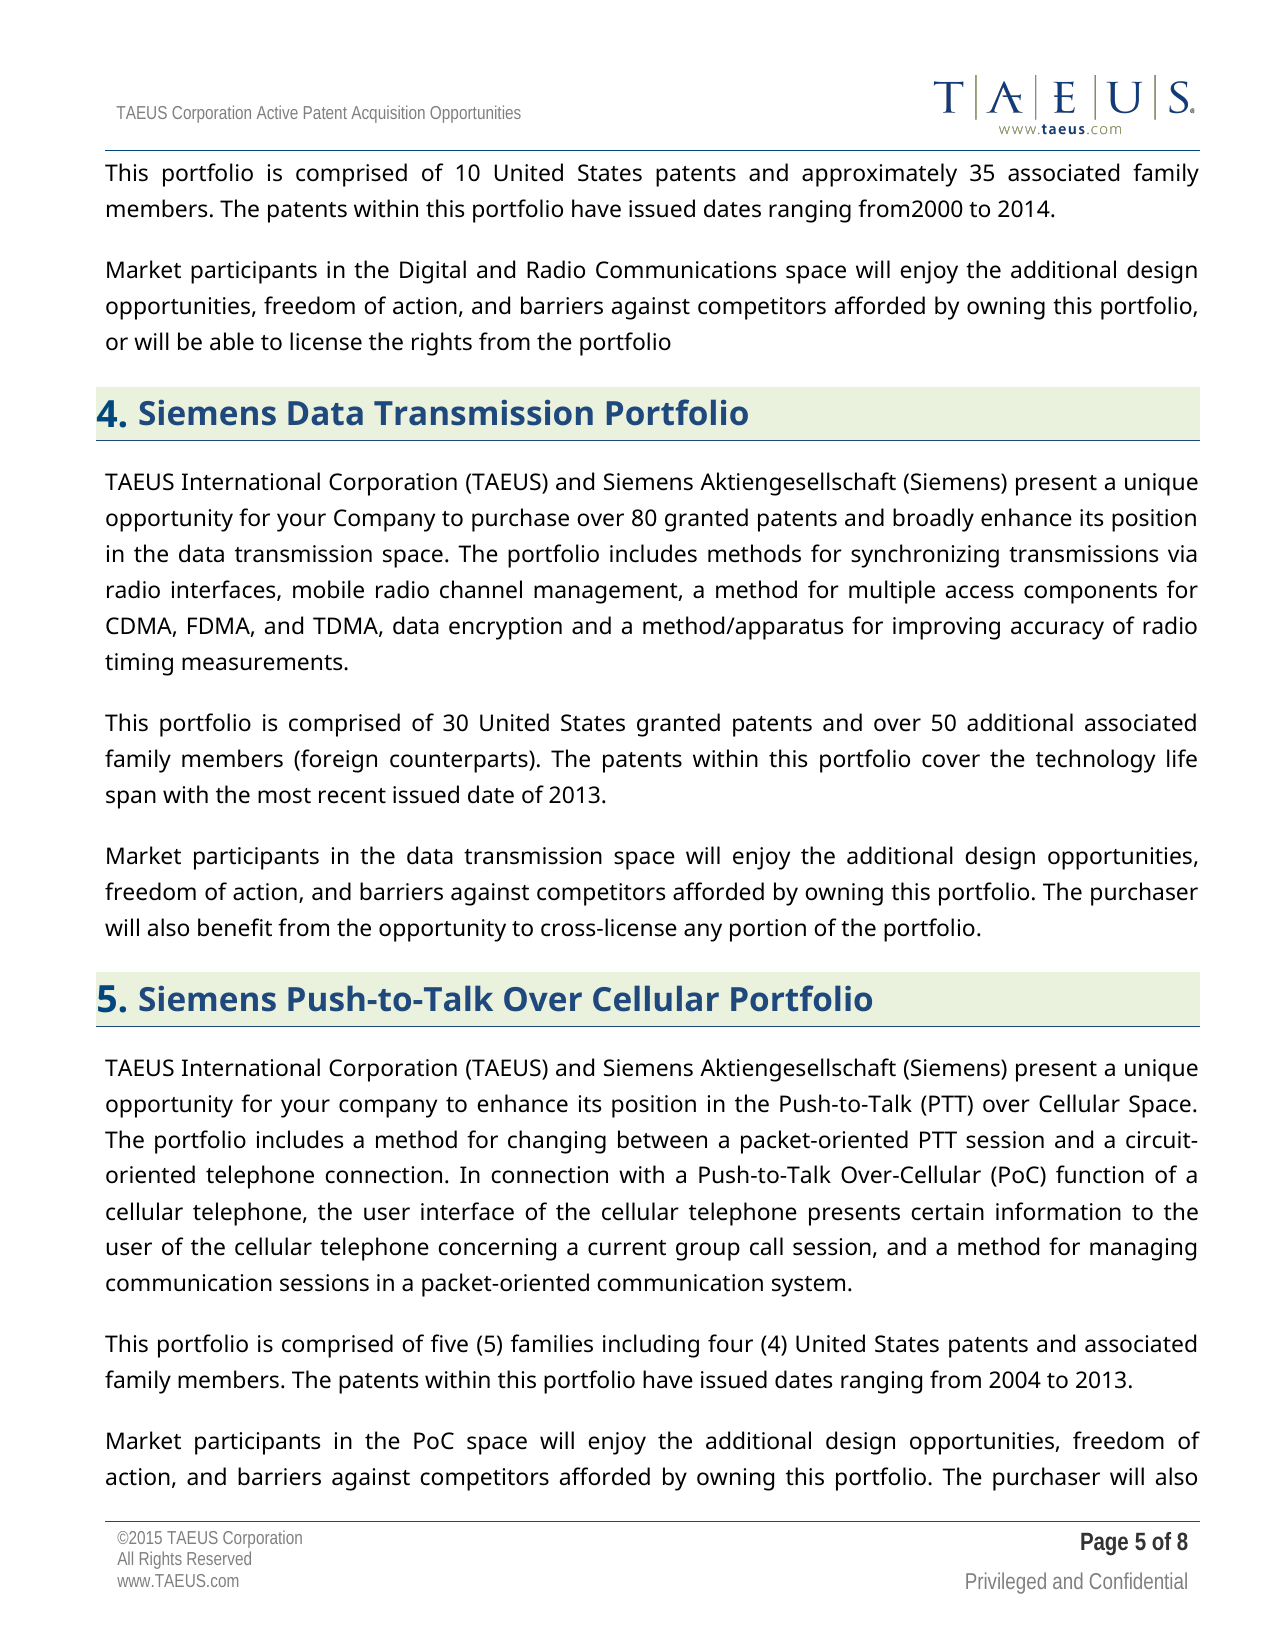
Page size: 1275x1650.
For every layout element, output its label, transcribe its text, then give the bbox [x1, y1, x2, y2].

text Market participants in the Digital and Radio Communications space will enjoy the additional design opportunities, freedom of action, and barriers against competitors afforded by owning this portfolio, or will be able to license the rights from the portfolio [105, 254, 1200, 357]
text TAEUS International Corporation (TAEUS) and Siemens Aktiengesellschaft (Siemens) present a unique opportunity for your company to enhance its position in the Push-to-Talk (PTT) over Cellular Space. The portfolio includes a method for changing between a packet-oriented PTT session and a circuit-oriented telephone connection. In connection with a Push-to-Talk Over-Cellular (PoC) function of a cellular telephone, the user interface of the cellular telephone presents certain information to the user of the cellular telephone concerning a current group call session, and a method for managing communication sessions in a packet-oriented communication system. [105, 1052, 1200, 1298]
subtitle Siemens Data Transmission Portfolio [96, 387, 1200, 440]
text This portfolio is comprised of 30 United States granted patents and over 50 additional associated family members (foreign counterparts). The patents within this portfolio cover the technology life span with the most recent issued date of 2013. [105, 707, 1200, 810]
text Market participants in the data transmission space will enjoy the additional design opportunities, freedom of action, and barriers against competitors afforded by owning this portfolio. The purchaser will also benefit from the opportunity to cross-license any portion of the portfolio. [105, 840, 1200, 943]
text This portfolio is comprised of 10 United States patents and approximately 35 associated family members. The patents within this portfolio have issued dates ranging from2000 to 2014. [105, 157, 1200, 224]
subtitle Siemens Push-to-Talk Over Cellular Portfolio [96, 972, 1200, 1026]
text TAEUS International Corporation (TAEUS) and Siemens Aktiengesellschaft (Siemens) present a unique opportunity for your Company to purchase over 80 granted patents and broadly enhance its position in the data transmission space. The portfolio includes methods for synchronizing transmissions via radio interfaces, mobile radio channel management, a method for multiple access components for CDMA, FDMA, and TDMA, data encryption and a method/apparatus for improving accuracy of radio timing measurements. [105, 466, 1200, 677]
text This portfolio is comprised of five (5) families including four (4) United States patents and associated family members. The patents within this portfolio have issued dates ranging from 2004 to 2013. [105, 1328, 1200, 1395]
picture [933, 75, 1195, 136]
